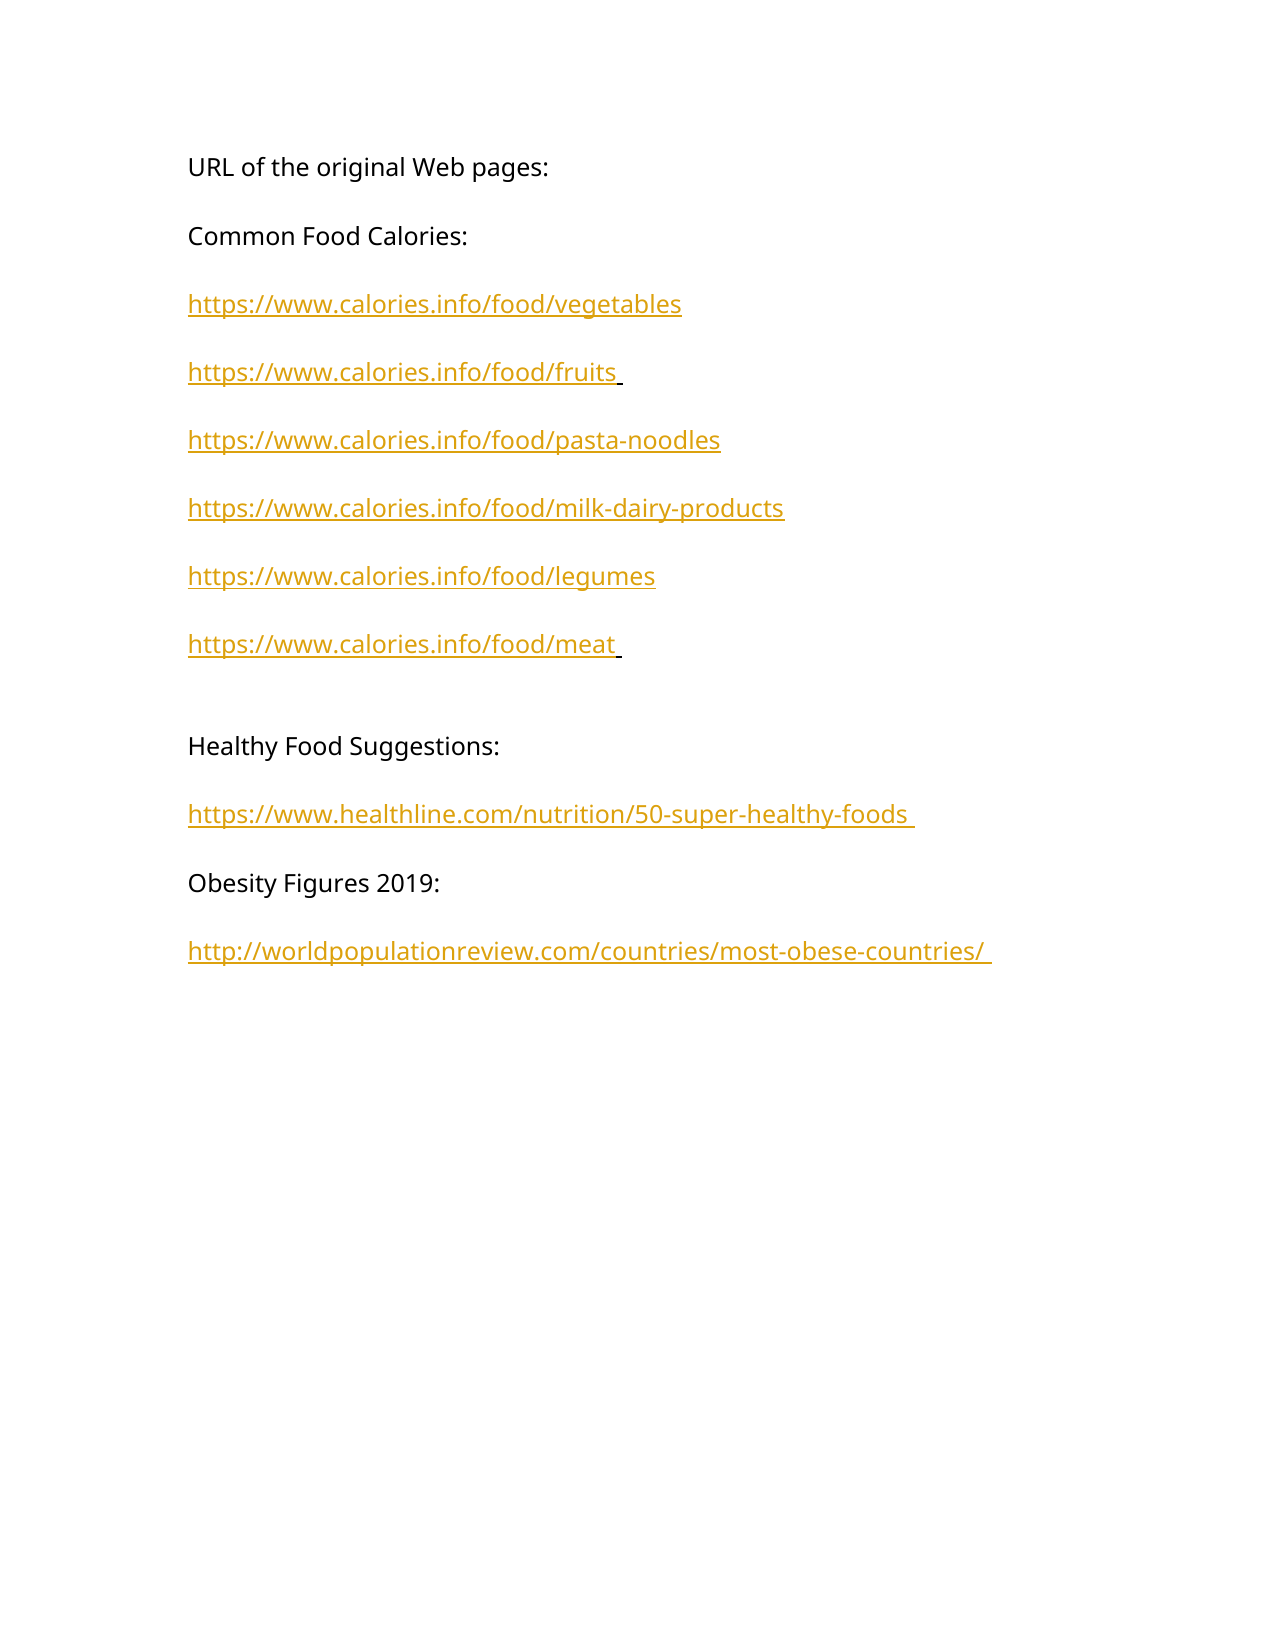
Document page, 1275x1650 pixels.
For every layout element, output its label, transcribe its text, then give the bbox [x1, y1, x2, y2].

text https://www.healthline.com/nutrition/50-super-healthy-foods [187, 797, 1087, 831]
text http://worldpopulationreview.com/countries/most-obese-countries/ [187, 933, 1087, 967]
text https://www.calories.info/food/fruits [187, 354, 1087, 388]
text https://www.calories.info/food/meat [187, 627, 1087, 661]
text Obesity Figures 2019: [187, 865, 1087, 899]
text Common Food Calories: [187, 218, 1087, 252]
text URL of the original Web pages: [187, 150, 1087, 184]
text Healthy Food Suggestions: [187, 729, 1087, 763]
text https://www.calories.info/food/pasta-noodles [187, 422, 1087, 457]
text https://www.calories.info/food/legumes [187, 559, 1087, 593]
text https://www.calories.info/food/milk-dairy-products [187, 491, 1087, 525]
text https://www.calories.info/food/vegetables [187, 286, 1087, 320]
